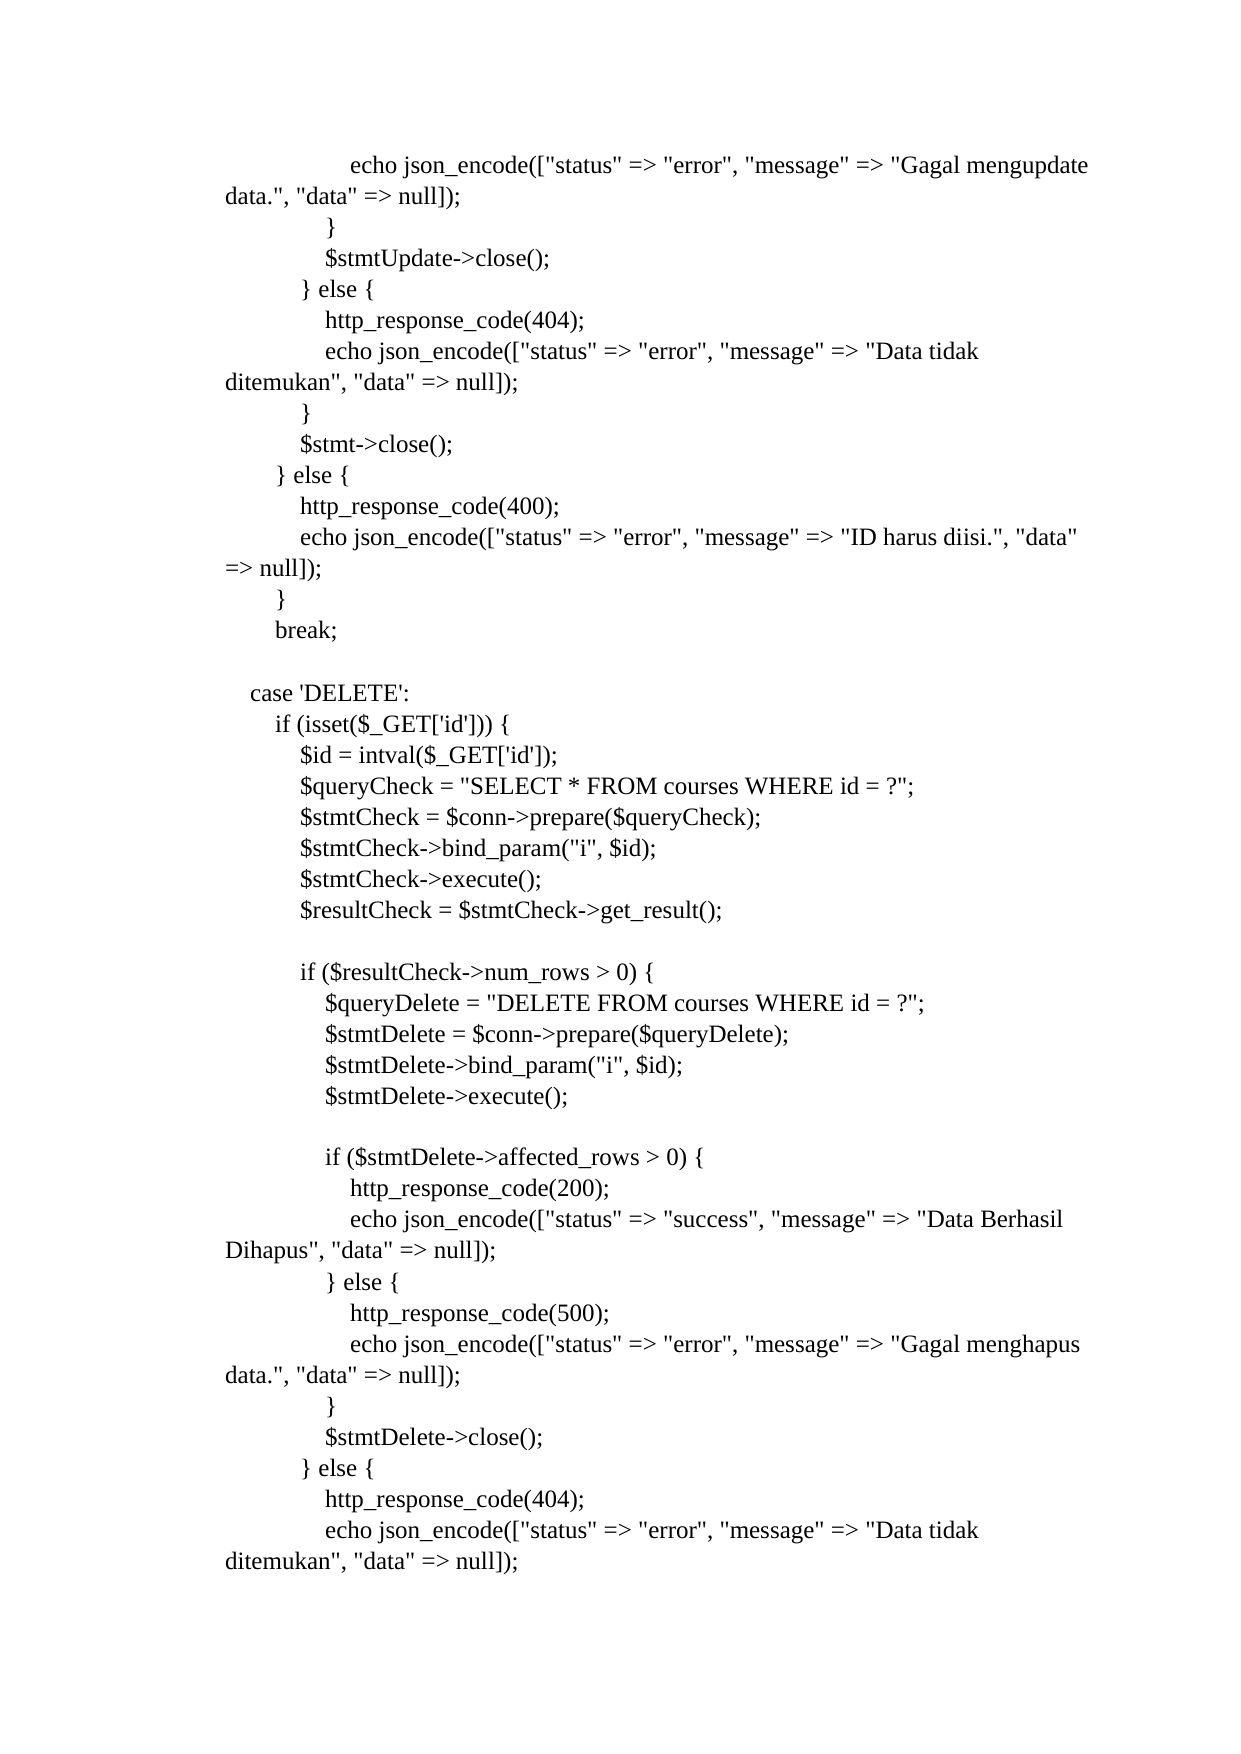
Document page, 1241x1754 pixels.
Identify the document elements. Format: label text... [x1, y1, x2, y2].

list http_response_code(404); [225, 1484, 1090, 1513]
list } [225, 1391, 1090, 1419]
list http_response_code(500); [225, 1298, 1090, 1326]
list } [225, 398, 1090, 427]
list if ($resultCheck->num_rows > 0) { [225, 957, 1090, 986]
list case 'DELETE': [225, 678, 1090, 706]
list $stmtCheck->bind_param("i", $id); [225, 833, 1090, 862]
list $stmtDelete->close(); [225, 1422, 1090, 1451]
list $queryDelete = "DELETE FROM courses WHERE id = ?"; [225, 988, 1090, 1017]
list echo json_encode(["status" => "error", "message" => "Data tidak ditemukan", "data" => null]); [225, 1515, 1090, 1575]
list $id = intval($_GET['id']); [225, 740, 1090, 768]
list } else { [225, 460, 1090, 489]
list http_response_code(400); [225, 491, 1090, 520]
list if (isset($_GET['id'])) { [225, 709, 1090, 737]
list $stmtCheck = $conn->prepare($queryCheck); [225, 802, 1090, 831]
list $queryCheck = "SELECT * FROM courses WHERE id = ?"; [225, 771, 1090, 799]
list $stmtUpdate->close(); [225, 243, 1090, 272]
list break; [225, 616, 1090, 644]
list echo json_encode(["status" => "error", "message" => "Gagal menghapus data.", "data" => null]); [225, 1329, 1090, 1388]
list } [225, 584, 1090, 613]
list $stmtDelete->bind_param("i", $id); [225, 1050, 1090, 1079]
list echo json_encode(["status" => "error", "message" => "Data tidak ditemukan", "data" => null]); [225, 336, 1090, 396]
list $resultCheck = $stmtCheck->get_result(); [225, 895, 1090, 924]
list } else { [225, 1267, 1090, 1295]
list echo json_encode(["status" => "error", "message" => "ID harus diisi.", "data" => null]); [225, 522, 1090, 582]
list http_response_code(404); [225, 305, 1090, 334]
list $stmtDelete = $conn->prepare($queryDelete); [225, 1019, 1090, 1048]
list http_response_code(200); [225, 1173, 1090, 1202]
list $stmtDelete->execute(); [225, 1081, 1090, 1110]
list echo json_encode(["status" => "success", "message" => "Data Berhasil Dihapus", "data" => null]); [225, 1204, 1090, 1264]
list } else { [225, 1453, 1090, 1482]
list $stmt->close(); [225, 429, 1090, 458]
list echo json_encode(["status" => "error", "message" => "Gagal mengupdate data.", "data" => null]); [225, 150, 1090, 210]
list $stmtCheck->execute(); [225, 864, 1090, 893]
list } else { [225, 274, 1090, 303]
list } [225, 212, 1090, 241]
list if ($stmtDelete->affected_rows > 0) { [225, 1142, 1090, 1171]
